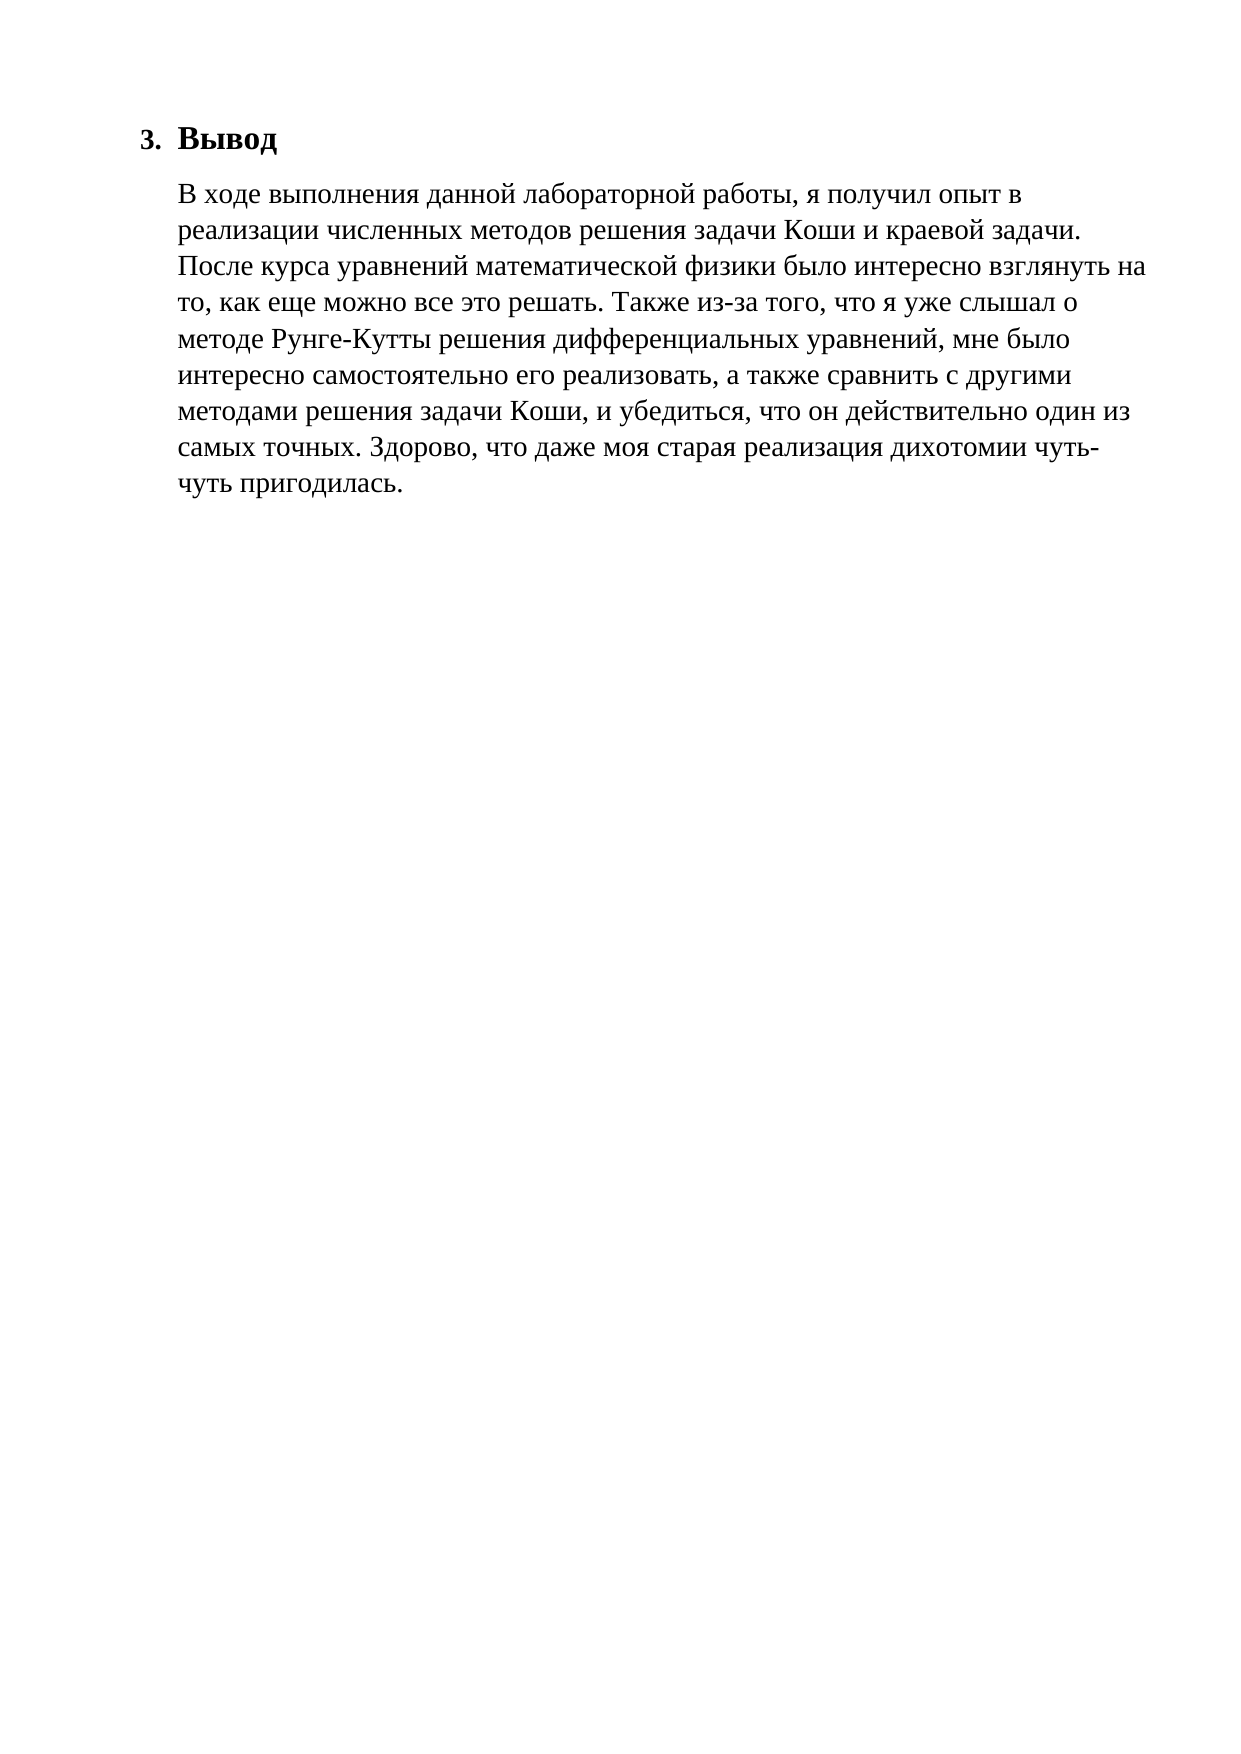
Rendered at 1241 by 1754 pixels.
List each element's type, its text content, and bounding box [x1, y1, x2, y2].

list Вывод [140, 118, 1152, 156]
text В ходе выполнения данной лабораторной работы, я получил опыт в реализации численных методов решения задачи Коши и краевой задачи. После курса уравнений математической физики было интересно взглянуть на то, как еще можно все это решать. Также из-за того, что я уже слышал о методе Рунге-Кутты решения дифференциальных уравнений, мне было интересно самостоятельно его реализовать, а также сравнить с другими методами решения задачи Коши, и убедиться, что он действительно один из самых точных. Здорово, что даже моя старая реализация дихотомии чуть-чуть пригодилась. [177, 176, 1152, 499]
